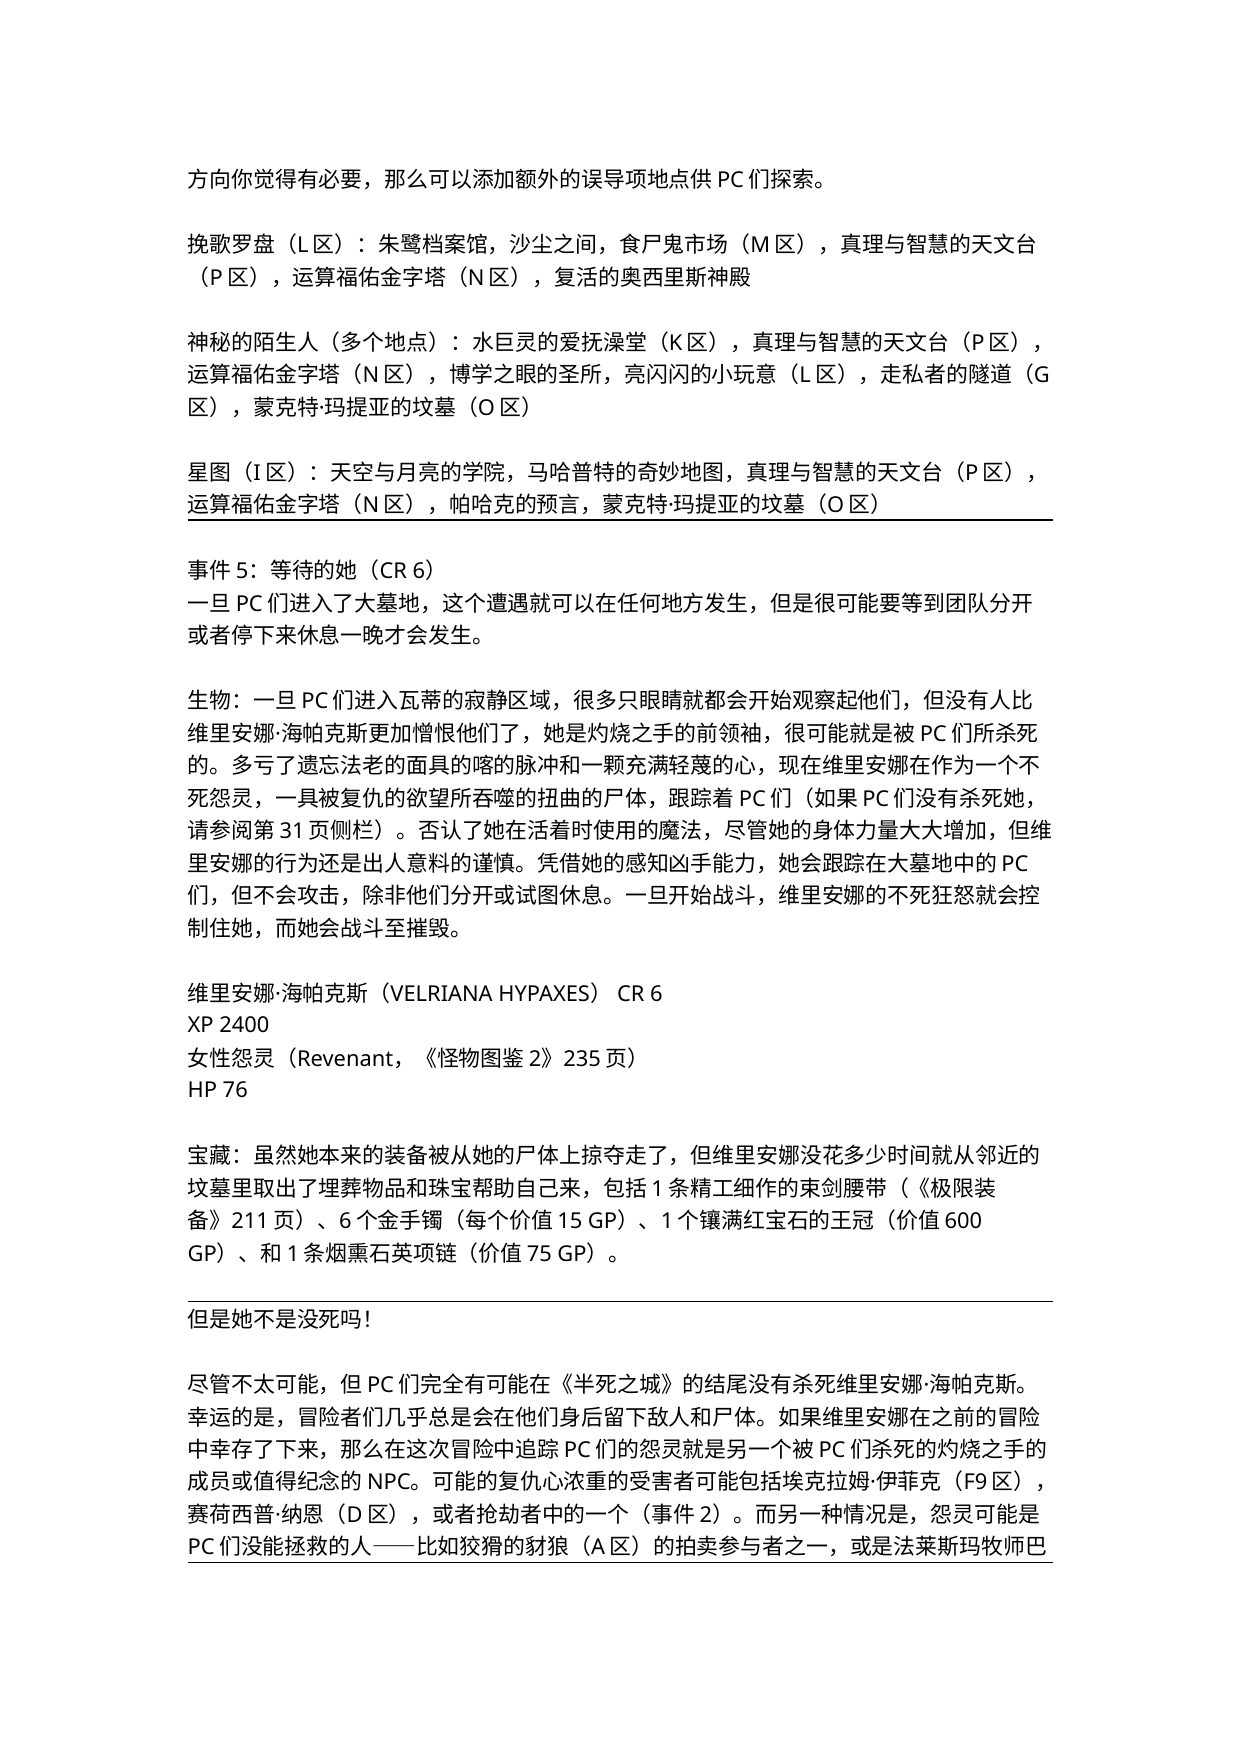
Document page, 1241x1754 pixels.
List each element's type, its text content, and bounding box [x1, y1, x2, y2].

text 挽歌罗盘（L区）：朱鹭档案馆，沙尘之间，食尸鬼市场（M区），真理与智慧的天文台（P区），运算福佑金字塔（N区），复活的奥西里斯神殿 [187, 227, 1053, 292]
text 维里安娜·海帕克斯（VELRIANA HYPAXES） CR 6 [187, 976, 1053, 1008]
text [187, 162, 1053, 194]
text 一旦PC们进入了大墓地，这个遭遇就可以在任何地方发生，但是很可能要等到团队分开或者停下来休息一晚才会发生。 [187, 586, 1053, 651]
text 宝藏：虽然她本来的装备被从她的尸体上掠夺走了，但维里安娜没花多少时间就从邻近的坟墓里取出了埋葬物品和珠宝帮助自己来，包括1条精工细作的束剑腰带（《极限装备》211页）、6个金手镯（每个价值15 GP）、1个镶满红宝石的王冠（价值600 GP）、和1条烟熏石英项链（价值75 GP）。 [187, 1138, 1053, 1268]
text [187, 1367, 1053, 1563]
text 神秘的陌生人（多个地点）：水巨灵的爱抚澡堂（K区），真理与智慧的天文台（P区），运算福佑金字塔（N区），博学之眼的圣所，亮闪闪的小玩意（L区），走私者的隧道（G区），蒙克特·玛提亚的坟墓（O区） [187, 324, 1053, 422]
text 事件5：等待的她（CR 6） [187, 553, 1053, 586]
text 女性怨灵（Revenant，《怪物图鉴2》235页） [187, 1041, 1053, 1073]
text 生物：一旦PC们进入瓦蒂的寂静区域，很多只眼睛就都会开始观察起他们，但没有人比维里安娜·海帕克斯更加憎恨他们了，她是灼烧之手的前领袖，很可能就是被PC们所杀死的。多亏了遗忘法老的面具的喀的脉冲和一颗充满轻蔑的心，现在维里安娜在作为一个不死怨灵，一具被复仇的欲望所吞噬的扭曲的尸体，跟踪着PC们（如果PC们没有杀死她，请参阅第31页侧栏）。否认了她在活着时使用的魔法，尽管她的身体力量大大增加，但维里安娜的行为还是出人意料的谨慎。凭借她的感知凶手能力，她会跟踪在大墓地中的PC们，但不会攻击，除非他们分开或试图休息。一旦开始战斗，维里安娜的不死狂怒就会控制住她，而她会战斗至摧毁。 [187, 683, 1053, 943]
text 星图（I区）：天空与月亮的学院，马哈普特的奇妙地图，真理与智慧的天文台（P区），运算福佑金字塔（N区），帕哈克的预言，蒙克特·玛提亚的坟墓（O区） [187, 454, 1053, 521]
text XP 2400 [187, 1008, 1053, 1041]
text HP 76 [187, 1073, 1053, 1106]
text 但是她不是没死吗！ [187, 1302, 1053, 1334]
